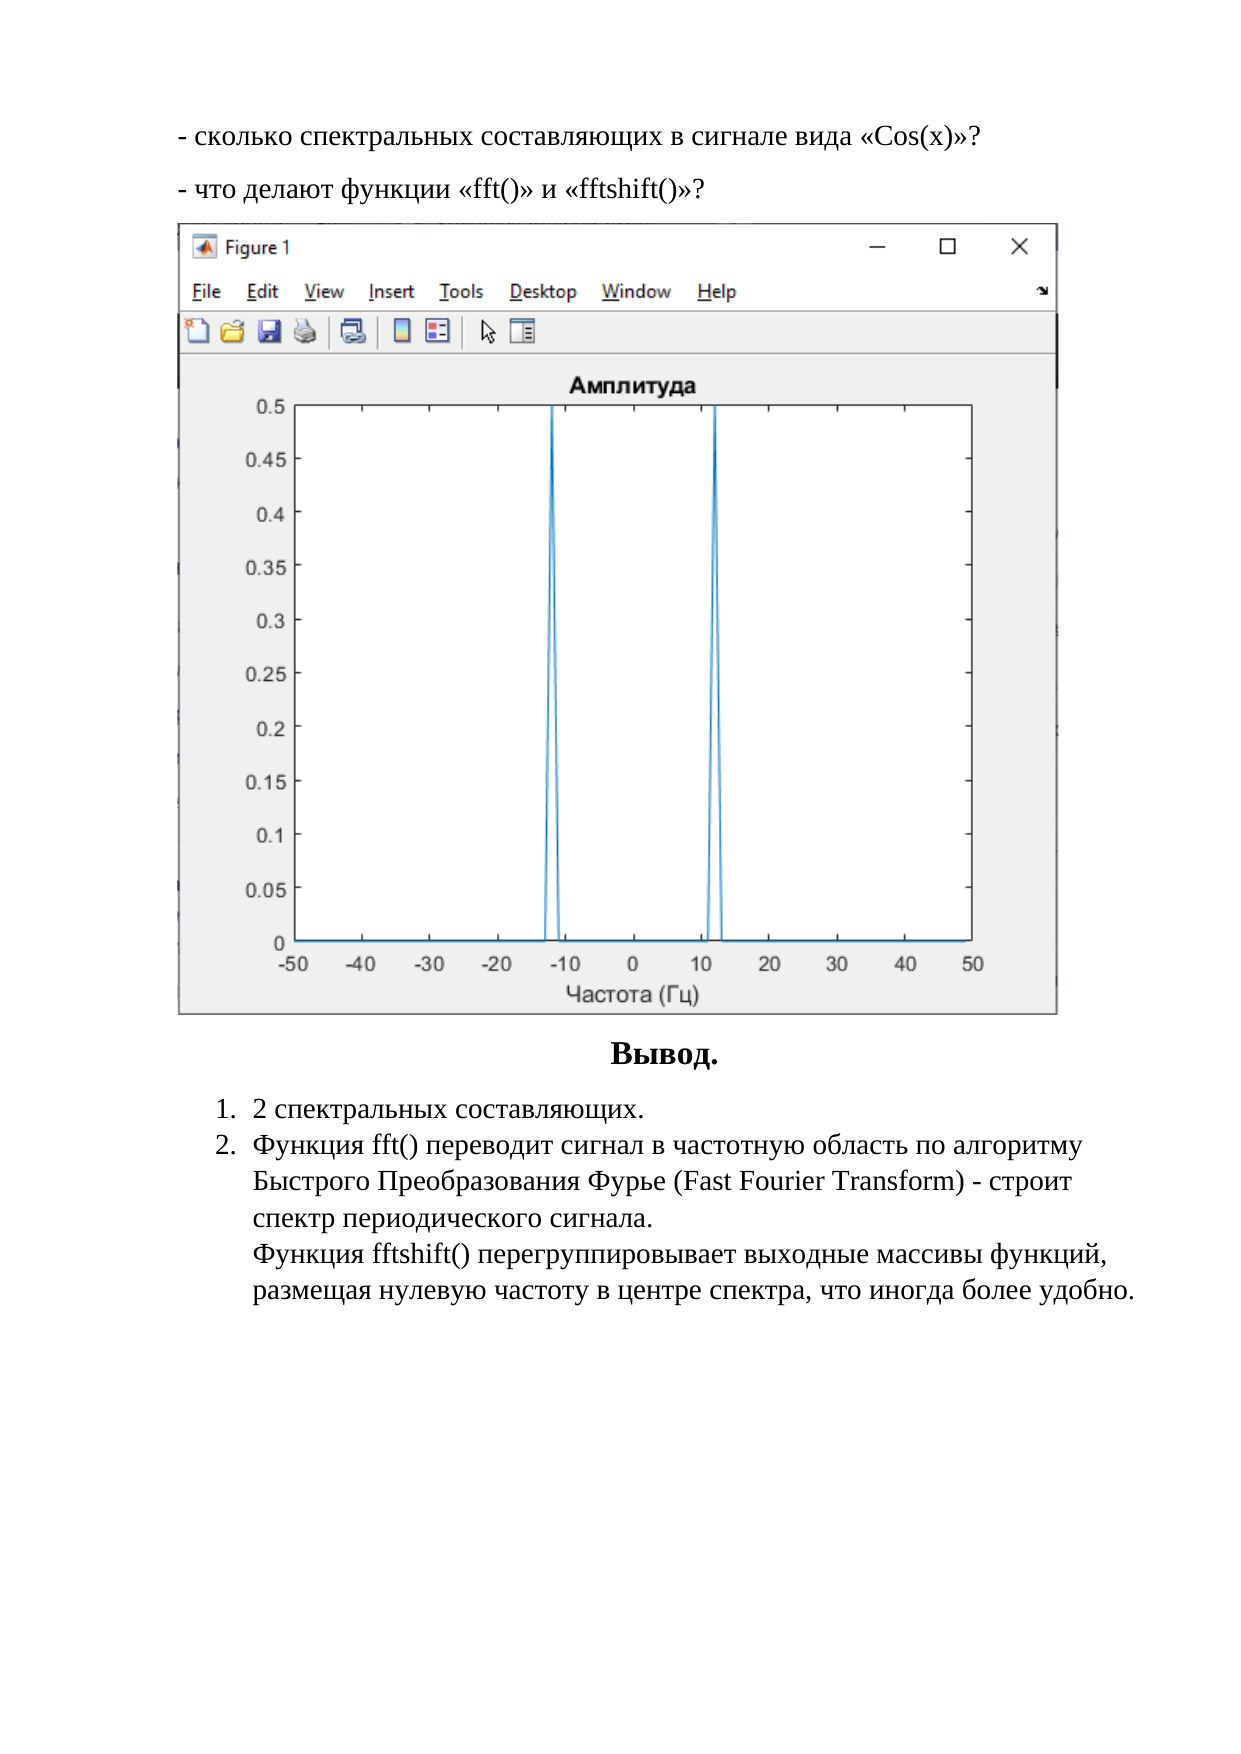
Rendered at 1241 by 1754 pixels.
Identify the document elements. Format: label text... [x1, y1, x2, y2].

list Функция fft() переводит сигнал в частотную область по алгоритму Быстрого Преобразования Фурье (Fast Fourier Transform) - строит спектр периодического сигнала. Функция fftshift() перегруппировывает выходные массивы функций, размещая нулевую частоту в центре спектра, что иногда более удобно. [215, 1127, 1152, 1306]
text - сколько спектральных составляющих в сигнале вида «Cos(x)»? [177, 118, 1152, 152]
text Вывод. [177, 1033, 1152, 1072]
text - что делают функции «fft()» и «fftshift()»? [177, 171, 1152, 204]
picture [177, 223, 1059, 1015]
list 2 спектральных составляющих. [215, 1091, 1152, 1125]
